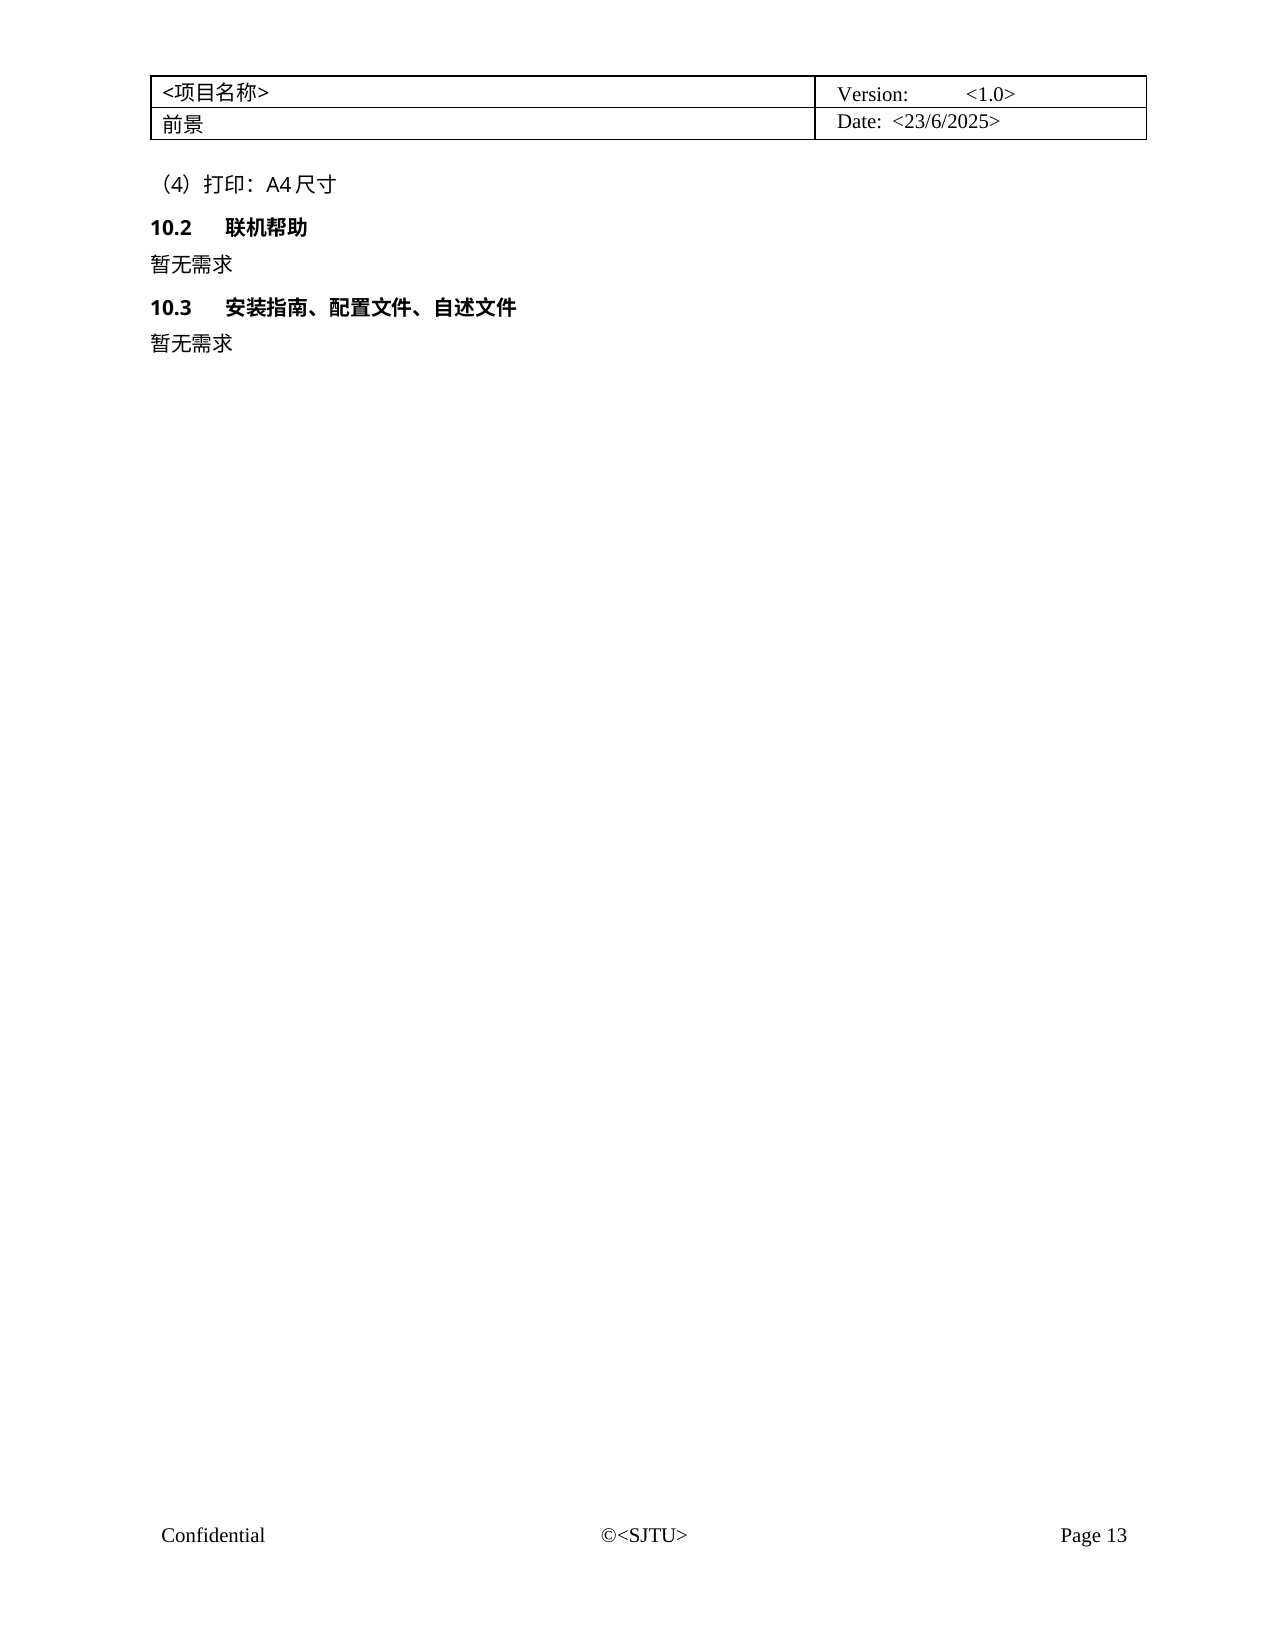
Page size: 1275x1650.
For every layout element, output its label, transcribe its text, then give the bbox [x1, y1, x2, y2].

subtitle 安装指南、配置文件、自述文件 [150, 291, 1125, 321]
subtitle 联机帮助 [150, 211, 1125, 242]
list 打印：A4尺寸 [150, 169, 1125, 199]
text 暂无需求 [150, 248, 1125, 278]
text 暂无需求 [150, 327, 1125, 357]
